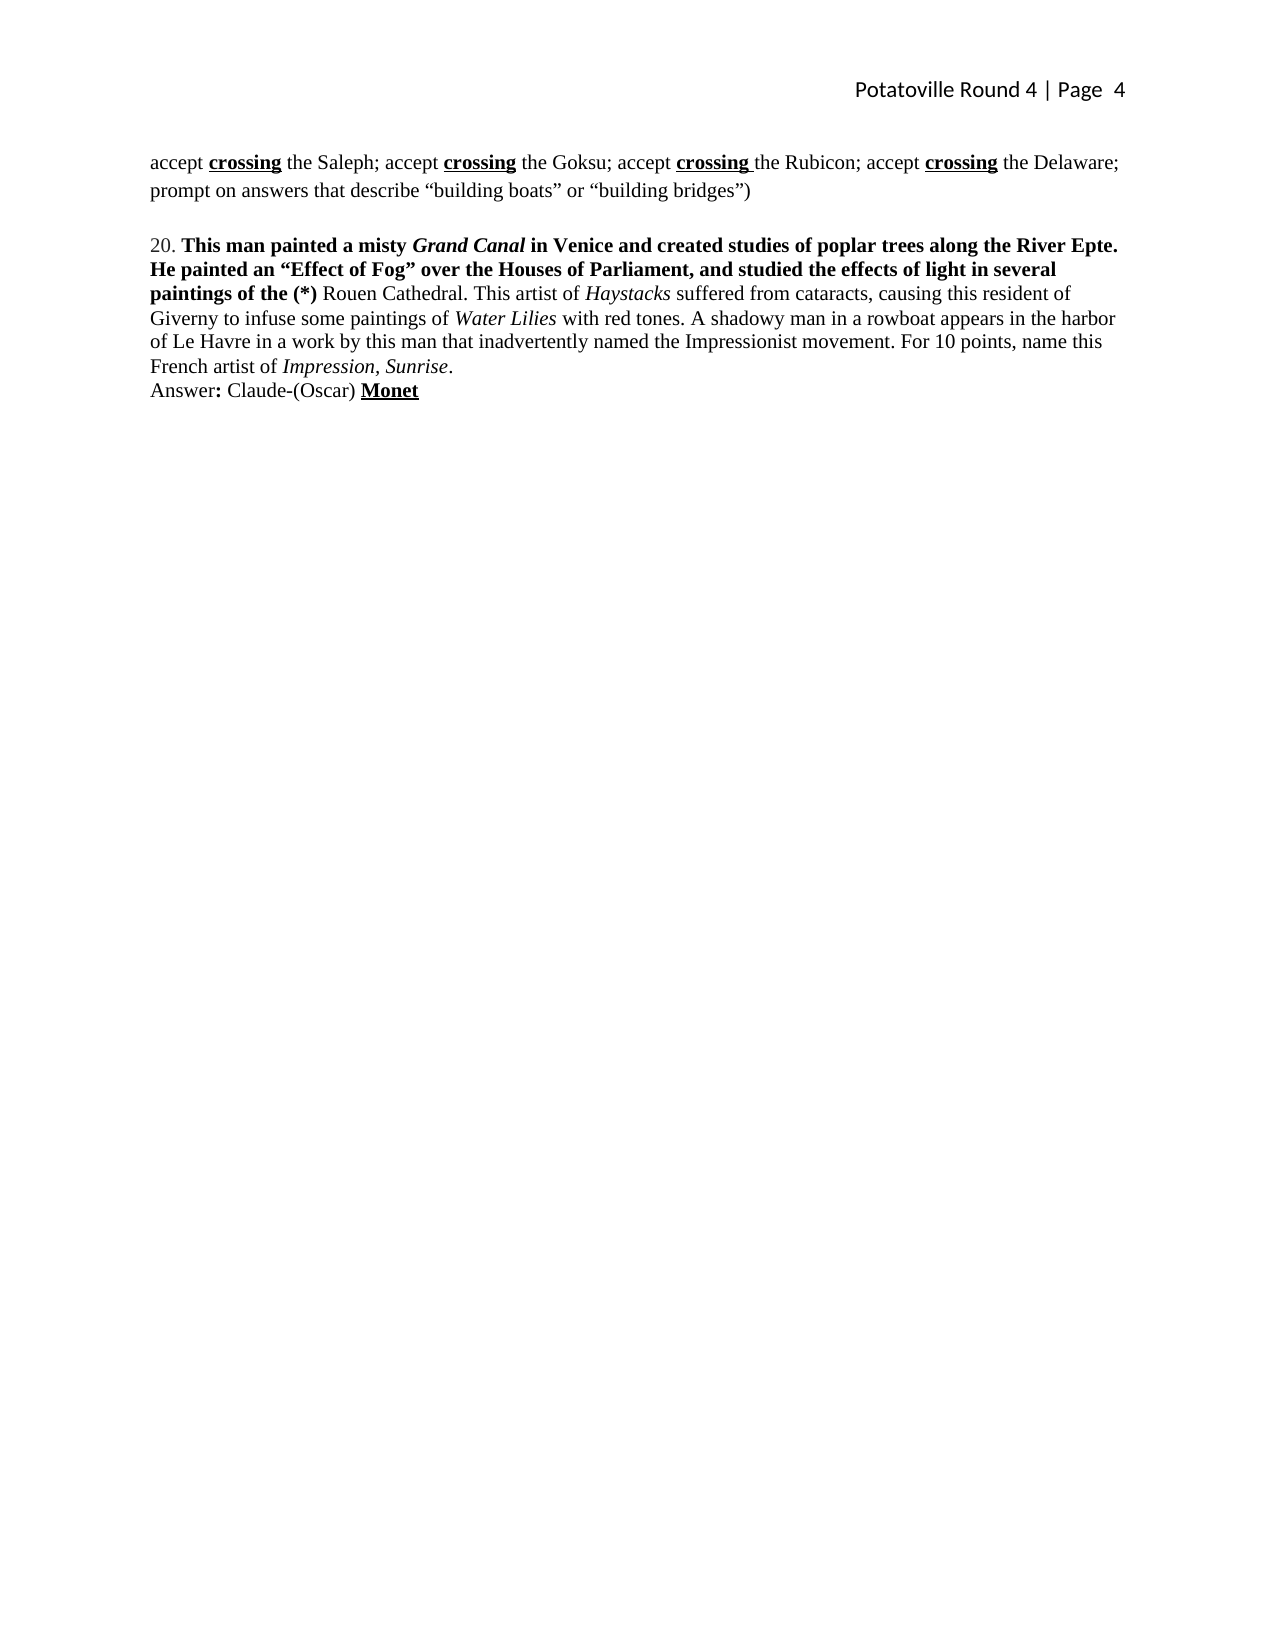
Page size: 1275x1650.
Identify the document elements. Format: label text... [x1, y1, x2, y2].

text Answer: Claude-(Oscar) Monet [150, 378, 1125, 402]
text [150, 150, 1125, 202]
text 20. This man painted a misty Grand Canal in Venice and created studies of poplar trees along the River Epte. He painted an “Effect of Fog” over the Houses of Parliament, and studied the effects of light in several paintings of the (*) Rouen Cathedral. This artist of Haystacks suffered from cataracts, causing this resident of Giverny to infuse some paintings of Water Lilies with red tones. A shadowy man in a rowboat appears in the harbor of Le Havre in a work by this man that inadvertently named the Impressionist movement. For 10 points, name this French artist of Impression, Sunrise. [150, 233, 1125, 378]
